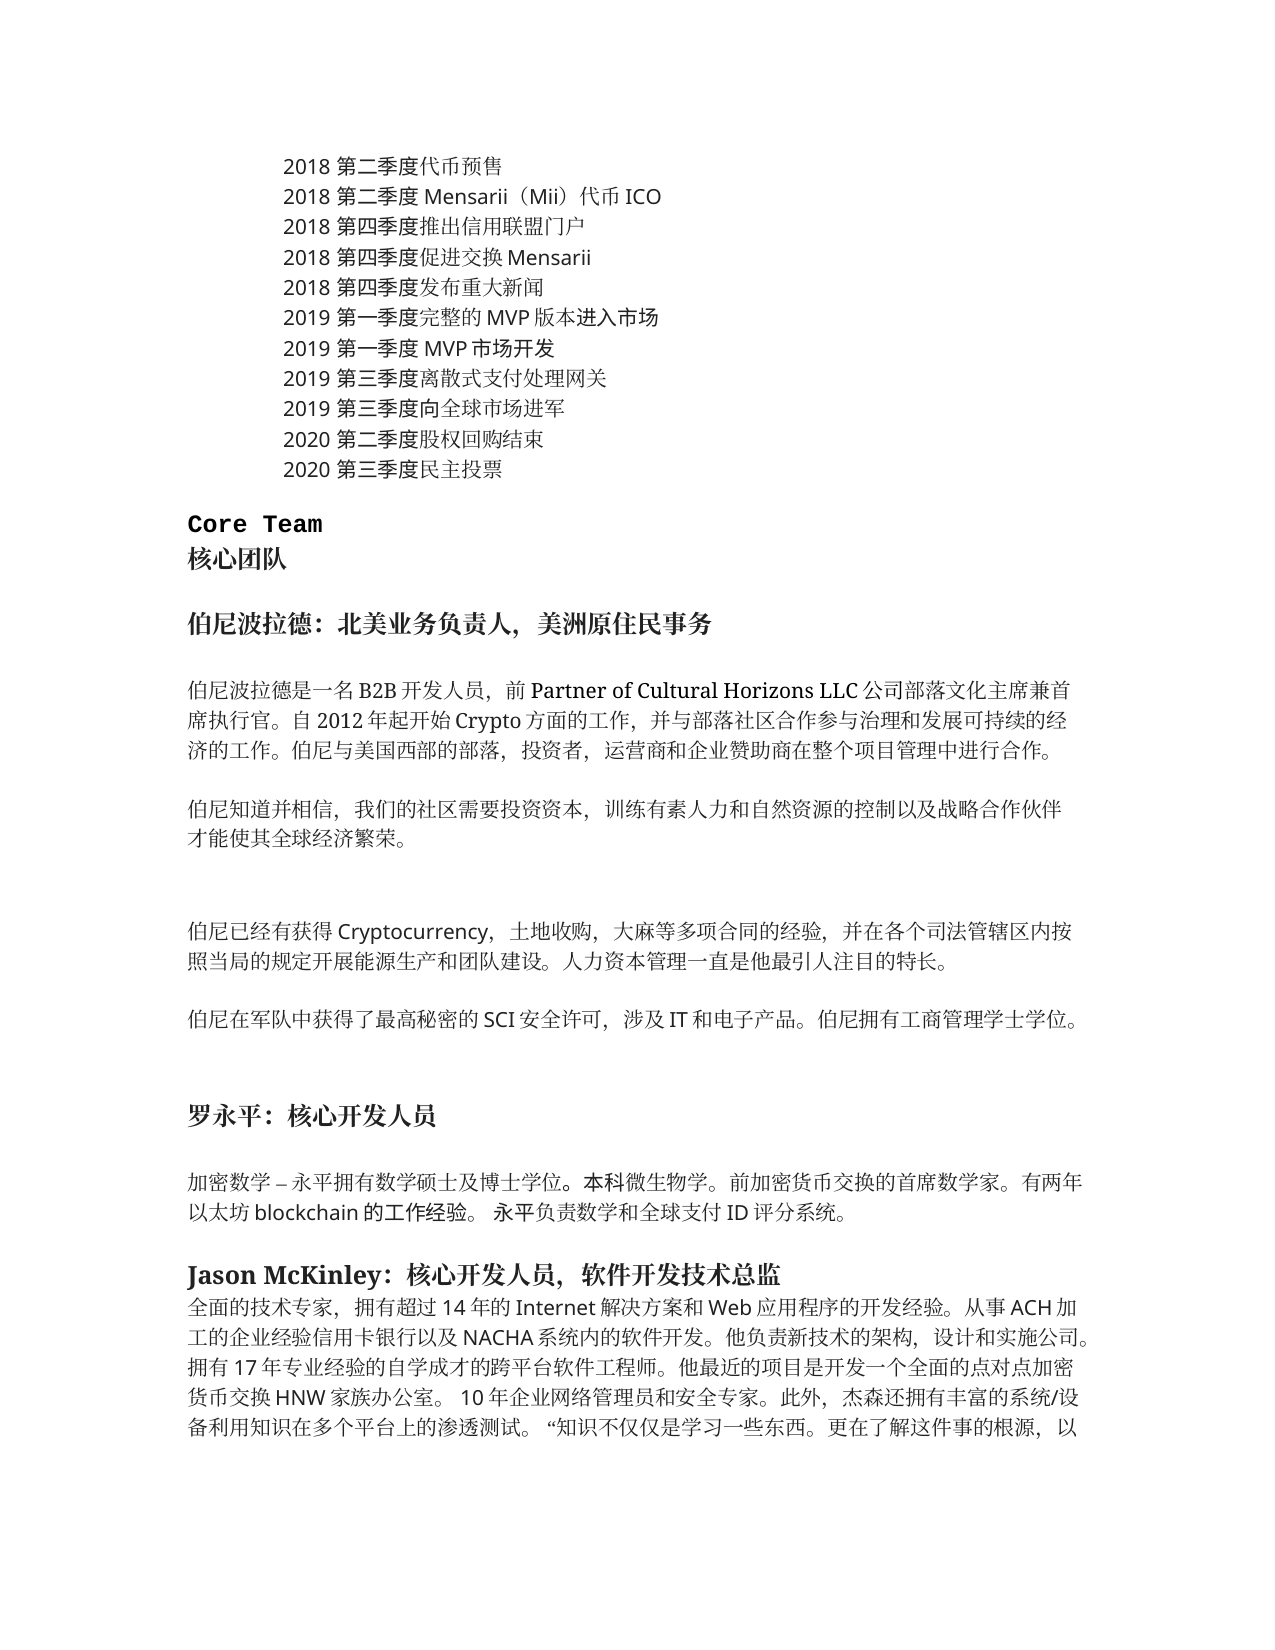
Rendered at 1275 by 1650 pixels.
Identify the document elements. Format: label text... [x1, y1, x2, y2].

text 2019 第一季度完整的MVP版本进入市场 [187, 302, 1087, 332]
text Core Team [187, 512, 1087, 540]
text 2018 第四季度发布重大新闻 [187, 271, 1087, 302]
text 核心团队 [187, 540, 1087, 576]
text 2019 第一季度MVP市场开发 [187, 332, 1087, 362]
text 伯尼知道并相信，我们的社区需要投资资本，训练有素人力和自然资源的控制以及战略合作伙伴 [187, 793, 1087, 823]
text 伯尼波拉德是一名B2B开发人员，前Partner of Cultural Horizons LLC公司部落文化主席兼首席执行官。自2012年起开始Crypto方面的工作，并与部落社区合作参与治理和发展可持续的经济的工作。伯尼与美国西部的部落，投资者，运营商和企业赞助商在整个项目管理中进行合作。 [187, 674, 1087, 764]
text 加密数学 – 永平拥有数学硕士及博士学位。本科微生物学。前加密货币交换的首席数学家。有两年以太坊blockchain的工作经验。 永平负责数学和全球支付ID评分系统。 [187, 1166, 1087, 1227]
text 伯尼在军队中获得了最高秘密的SCI安全许可，涉及IT和电子产品。伯尼拥有工商管理学士学位。 [187, 1004, 1087, 1034]
text 伯尼波拉德：北美业务负责人，美洲原住民事务 [187, 604, 1087, 640]
text 伯尼已经有获得Cryptocurrency，土地收购，大麻等多项合同的经验，并在各个司法管辖区内按照当局的规定开展能源生产和团队建设。人力资本管理一直是他最引人注目的特长。 [187, 915, 1087, 975]
text Jason McKinley：核心开发人员，软件开发技术总监 [187, 1255, 1087, 1291]
text 2019 第三季度离散式支付处理网关 [187, 362, 1087, 392]
text 才能使其全球经济繁荣。 [187, 823, 1087, 853]
text 2018 第四季度推出信用联盟门户 [187, 211, 1087, 241]
text 2018 第二季度Mensarii（Mii）代币ICO [187, 180, 1087, 211]
text 2018 第四季度促进交换Mensarii [187, 241, 1087, 271]
text 2020 第三季度民主投票 [187, 453, 1087, 483]
text 2019 第三季度向全球市场进军 [187, 392, 1087, 423]
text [187, 1291, 1087, 1442]
text 2018 第二季度代币预售 [187, 150, 1087, 180]
text 罗永平：核心开发人员 [187, 1096, 1087, 1132]
text 2020 第二季度股权回购结束 [187, 423, 1087, 453]
